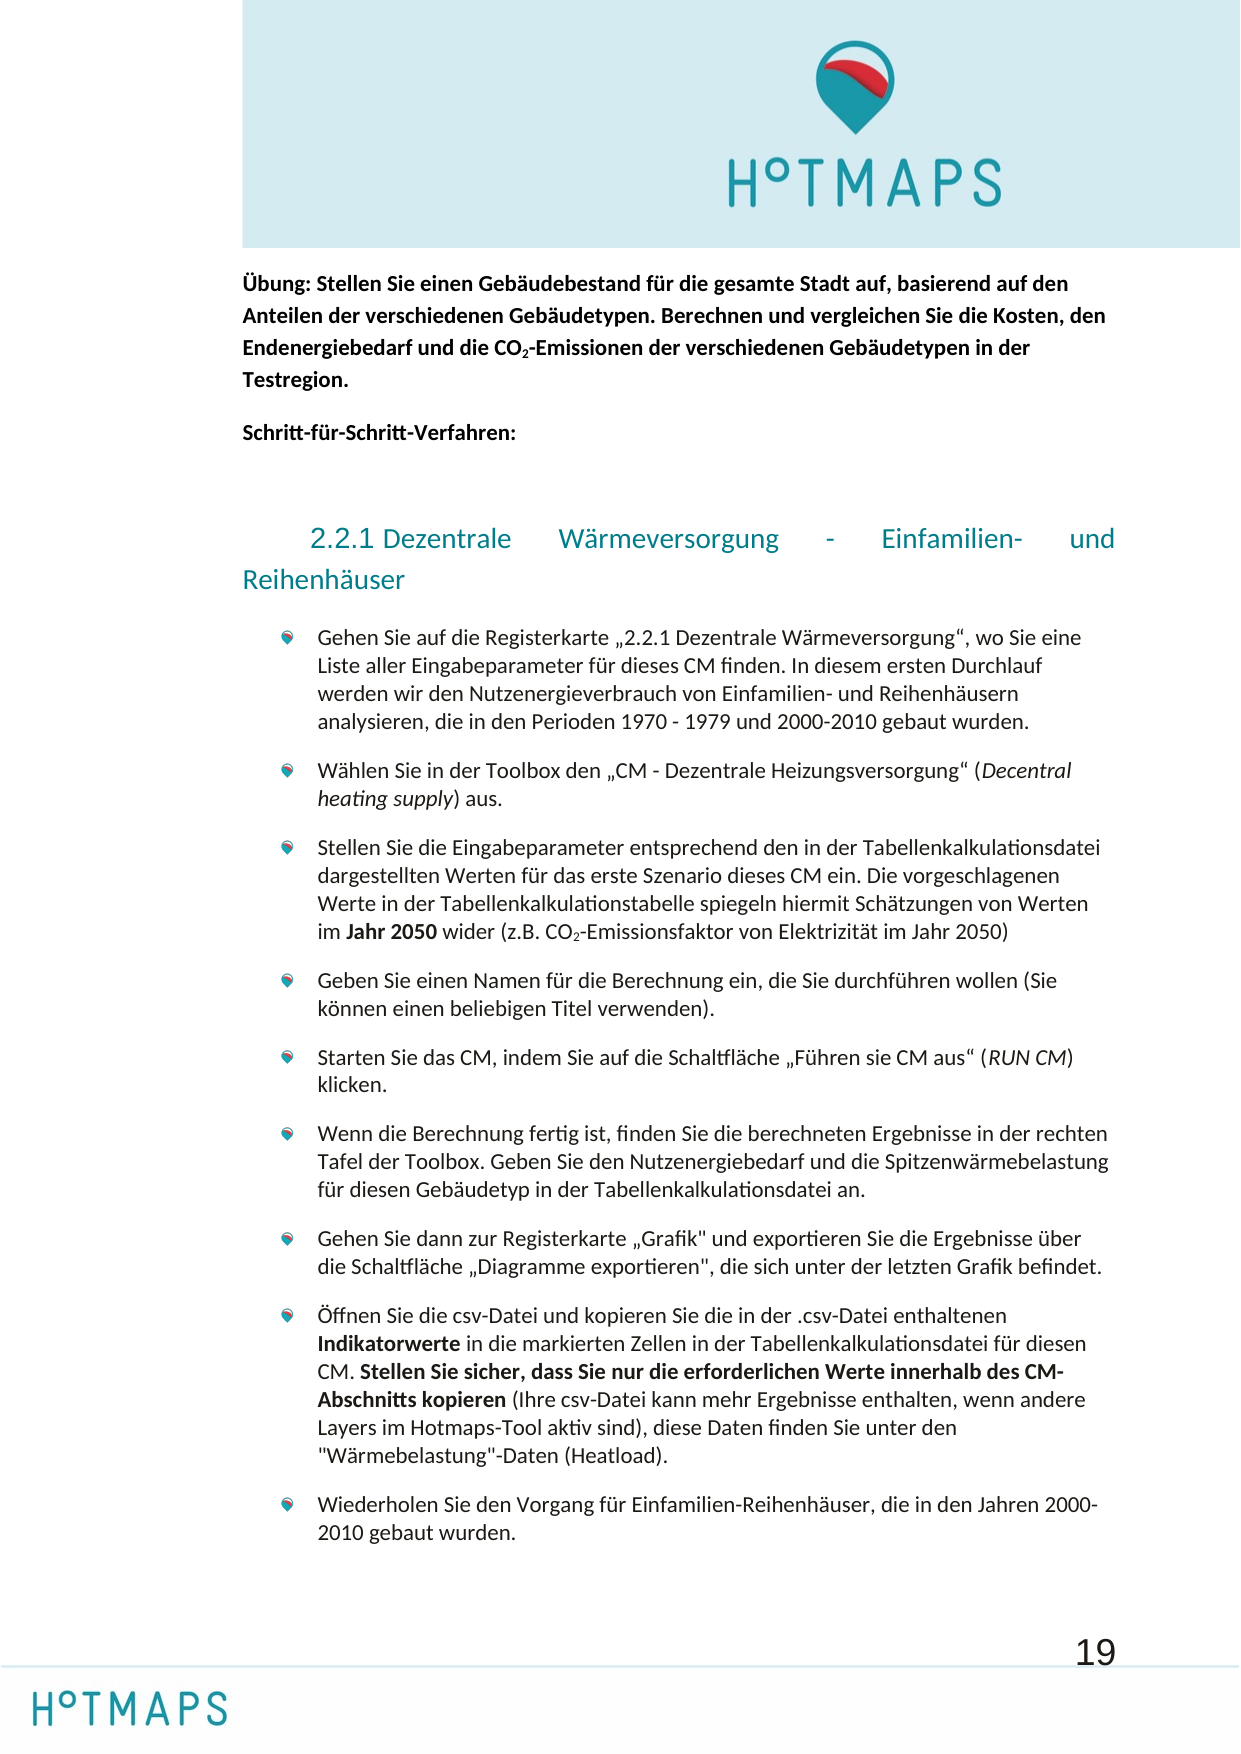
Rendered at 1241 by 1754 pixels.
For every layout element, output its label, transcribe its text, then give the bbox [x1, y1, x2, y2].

list Starten Sie das CM, indem Sie auf die Schaltfläche „Führen sie CM aus“ (RUN CM) klicken. [280, 1043, 1116, 1099]
list Wiederholen Sie den Vorgang für Einfamilien-Reihenhäuser, die in den Jahren 2000-2010 gebaut wurden. [280, 1490, 1116, 1546]
picture [280, 1048, 294, 1065]
subtitle Dezentrale Wärmeversorgung - Einfamilien- und Reihenhäuser [242, 520, 1116, 597]
picture [280, 628, 294, 646]
picture [280, 761, 294, 779]
picture [280, 1230, 294, 1247]
picture [242, 0, 1241, 248]
picture [280, 1495, 294, 1513]
list Öffnen Sie die csv-Datei und kopieren Sie die in der .csv-Datei enthaltenen Indikatorwerte in die markierten Zellen in der Tabellenkalkulationsdatei für diesen CM. Stellen Sie sicher, dass Sie nur die erforderlichen Werte innerhalb des CM-Abschnitts kopieren (Ihre csv-Datei kann mehr Ergebnisse enthalten, wenn andere Layers im Hotmaps-Tool aktiv sind), diese Daten finden Sie unter den "Wärmebelastung"-Daten (Heatload). [280, 1301, 1116, 1469]
list Gehen Sie dann zur Registerkarte „Grafik" und exportieren Sie die Ergebnisse über die Schaltfläche „Diagramme exportieren", die sich unter der letzten Grafik befindet. [280, 1224, 1116, 1280]
list Gehen Sie auf die Registerkarte „2.2.1 Dezentrale Wärmeversorgung“, wo Sie eine Liste aller Eingabeparameter für dieses CM finden. In diesem ersten Durchlauf werden wir den Nutzenergieverbrauch von Einfamilien- und Reihenhäusern analysieren, die in den Perioden 1970 - 1979 und 2000-2010 gebaut wurden. [280, 623, 1116, 735]
list Wählen Sie in der Toolbox den „CM - Dezentrale Heizungsversorgung“ (Decentral heating supply) aus. [280, 756, 1116, 812]
picture [0, 1665, 1240, 1754]
picture [280, 1125, 294, 1142]
picture [280, 1306, 294, 1324]
text Übung: Stellen Sie einen Gebäudebestand für die gesamte Stadt auf, basierend auf den Anteilen der verschiedenen Gebäudetypen. Berechnen und vergleichen Sie die Kosten, den Endenergiebedarf und die CO2-Emissionen der verschiedenen Gebäudetypen in der Testregion. [242, 269, 1116, 393]
list Geben Sie einen Namen für die Berechnung ein, die Sie durchführen wollen (Sie können einen beliebigen Titel verwenden). [280, 966, 1116, 1022]
list Wenn die Berechnung fertig ist, finden Sie die berechneten Ergebnisse in der rechten Tafel der Toolbox. Geben Sie den Nutzenergiebedarf und die Spitzenwärmebelastung für diesen Gebäudetyp in der Tabellenkalkulationsdatei an. [280, 1119, 1116, 1203]
picture [280, 838, 294, 856]
text Schritt-für-Schritt-Verfahren: [242, 418, 1116, 446]
list Stellen Sie die Eingabeparameter entsprechend den in der Tabellenkalkulationsdatei dargestellten Werten für das erste Szenario dieses CM ein. Die vorgeschlagenen Werte in der Tabellenkalkulationstabelle spiegeln hiermit Schätzungen von Werten im Jahr 2050 wider (z.B. CO2-Emissionsfaktor von Elektrizität im Jahr 2050) [280, 833, 1116, 945]
picture [280, 971, 294, 989]
